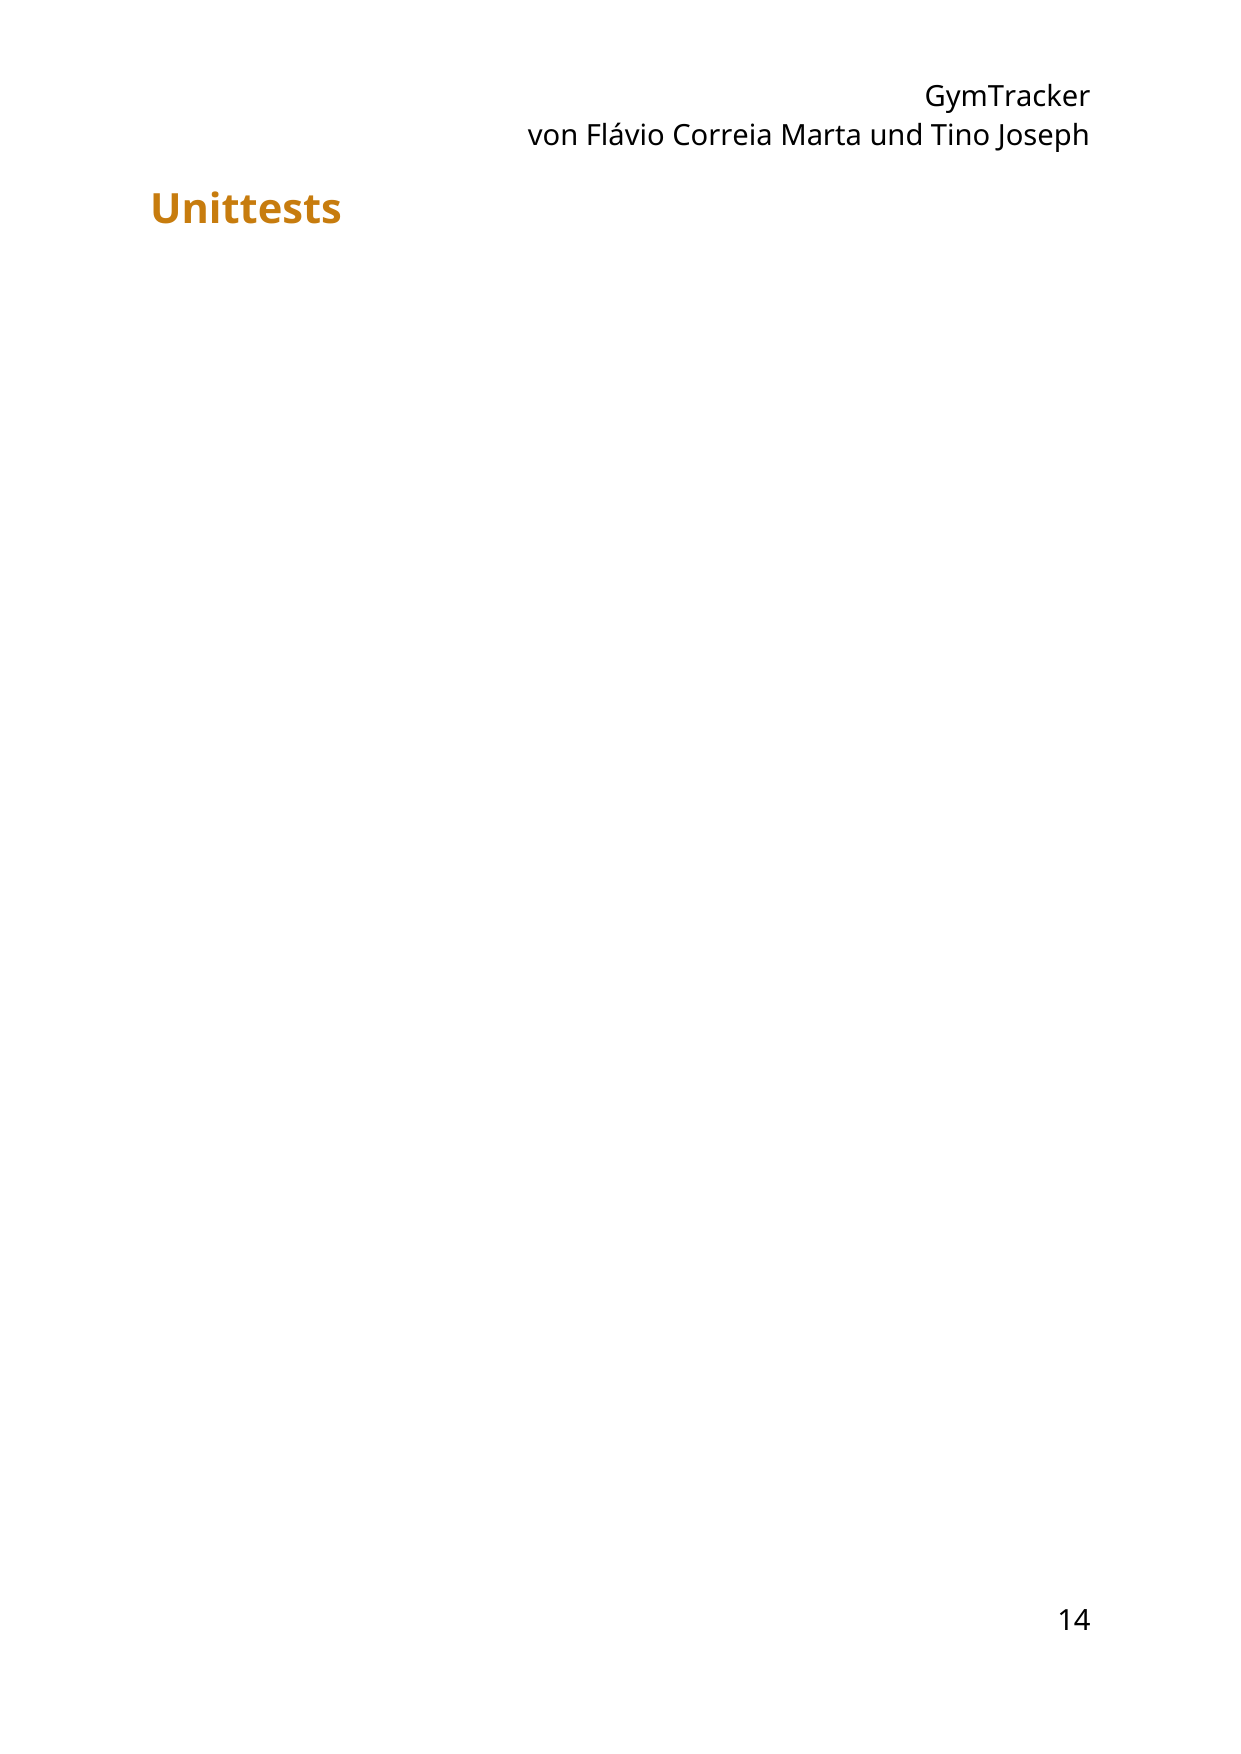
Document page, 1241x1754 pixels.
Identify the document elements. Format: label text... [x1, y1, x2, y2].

subtitle Unittests [150, 179, 1090, 236]
